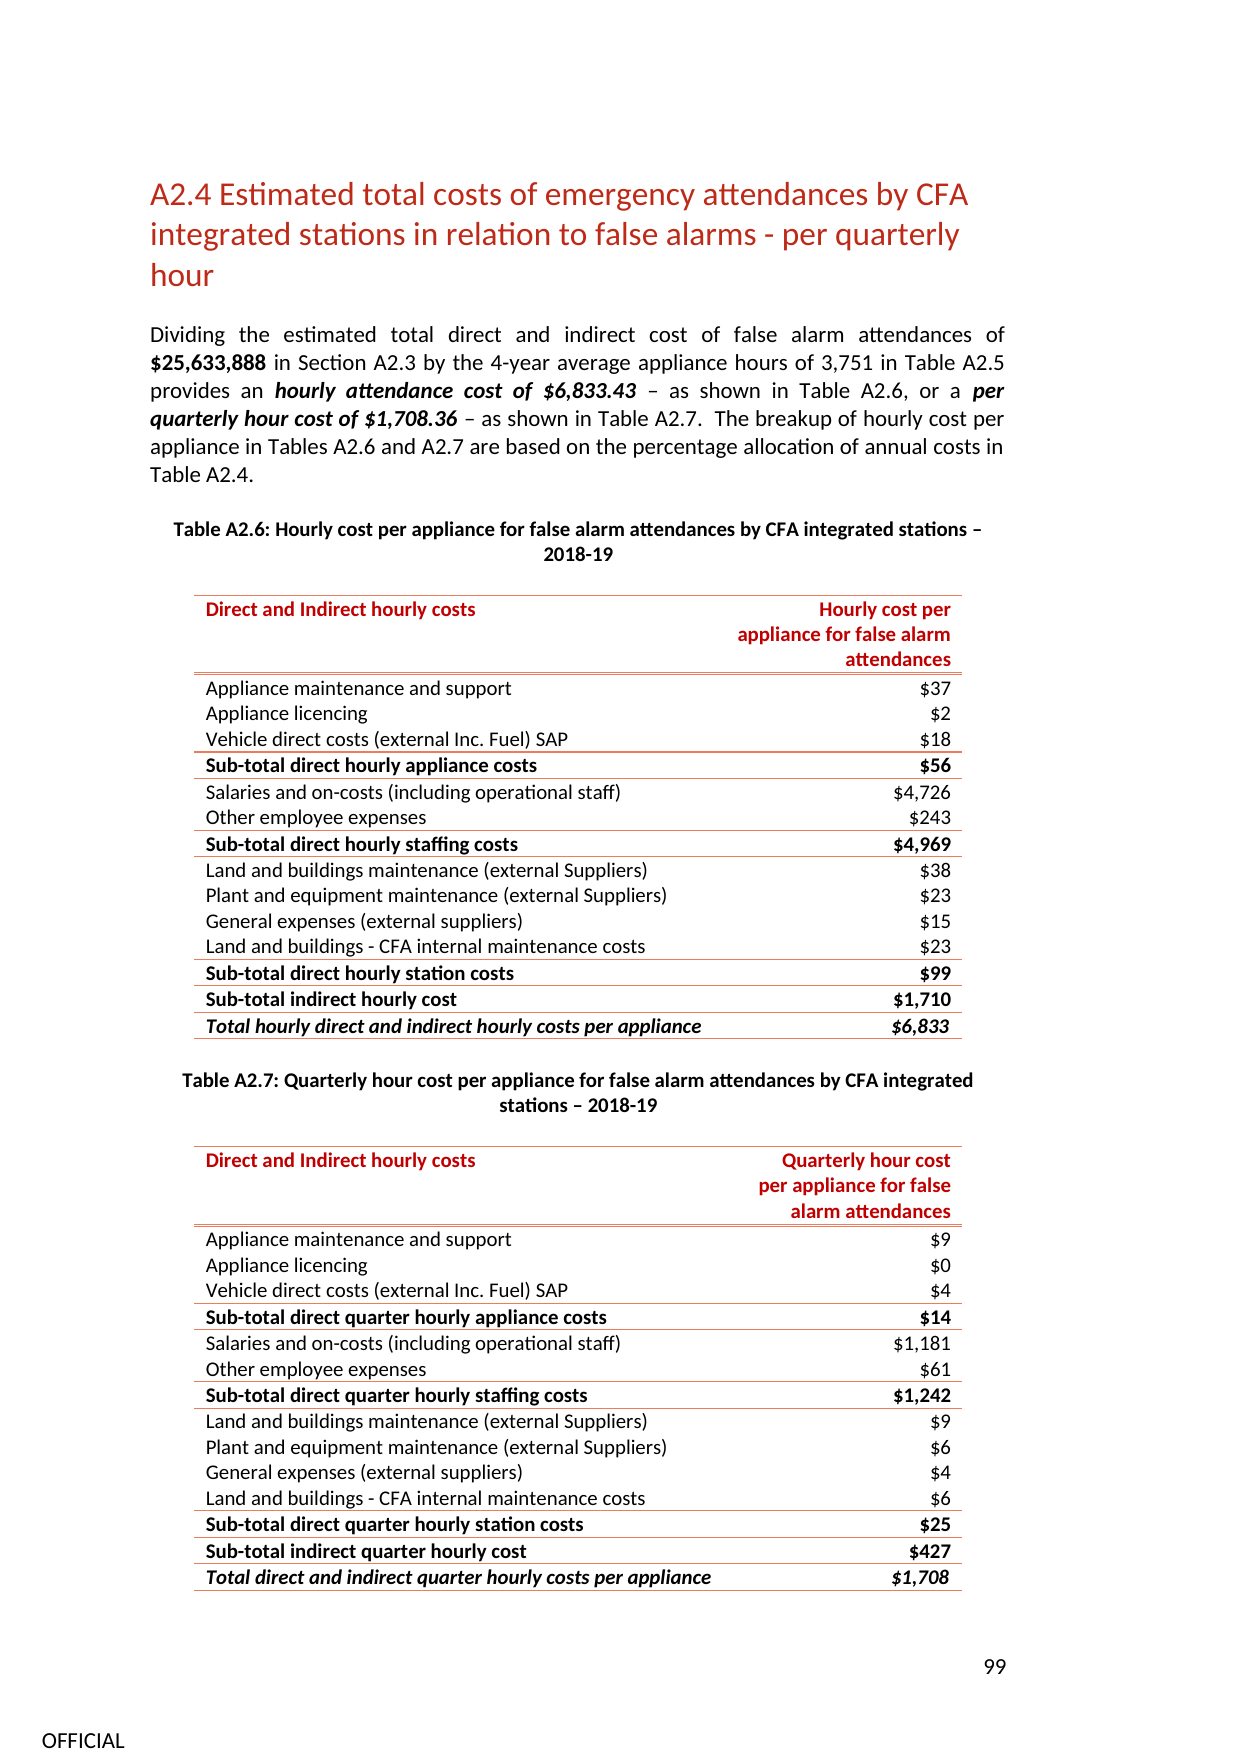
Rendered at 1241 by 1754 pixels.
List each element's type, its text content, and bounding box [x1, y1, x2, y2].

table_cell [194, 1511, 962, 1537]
text Table A2.7: Quarterly hour cost per appliance for false alarm attendances by CFA integrated stations – 2018-19 [150, 1067, 1006, 1118]
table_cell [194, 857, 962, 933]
text Table A2.6: Hourly cost per appliance for false alarm attendances by CFA integrated stations – 2018-19 [150, 516, 1006, 567]
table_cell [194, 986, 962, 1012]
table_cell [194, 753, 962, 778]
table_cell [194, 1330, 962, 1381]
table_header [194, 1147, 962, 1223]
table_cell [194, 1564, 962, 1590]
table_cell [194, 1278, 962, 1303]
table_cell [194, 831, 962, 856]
text Dividing the estimated total direct and indirect cost of false alarm attendances of $25,633,888 in Section A2.3 by the 4-year average appliance hours of 3,751 in Table A2.5 provides an hourly attendance cost of $6,833.43 – as shown in Table A2.6, or a per quarterly hour cost of $1,708.36 – as shown in Table A2.7. The breakup of hourly cost per appliance in Tables A2.6 and A2.7 are based on the percentage allocation of annual costs in Table A2.4. [150, 320, 1006, 488]
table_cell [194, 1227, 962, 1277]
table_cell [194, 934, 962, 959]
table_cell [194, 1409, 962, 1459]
subtitle A2.4 Estimated total costs of emergency attendances by CFA integrated stations in relation to false alarms - per quarterly hour [150, 172, 1006, 295]
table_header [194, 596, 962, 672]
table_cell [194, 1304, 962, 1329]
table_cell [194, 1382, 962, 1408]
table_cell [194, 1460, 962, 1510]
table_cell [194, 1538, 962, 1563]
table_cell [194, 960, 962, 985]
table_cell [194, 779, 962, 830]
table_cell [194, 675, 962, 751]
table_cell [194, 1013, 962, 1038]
